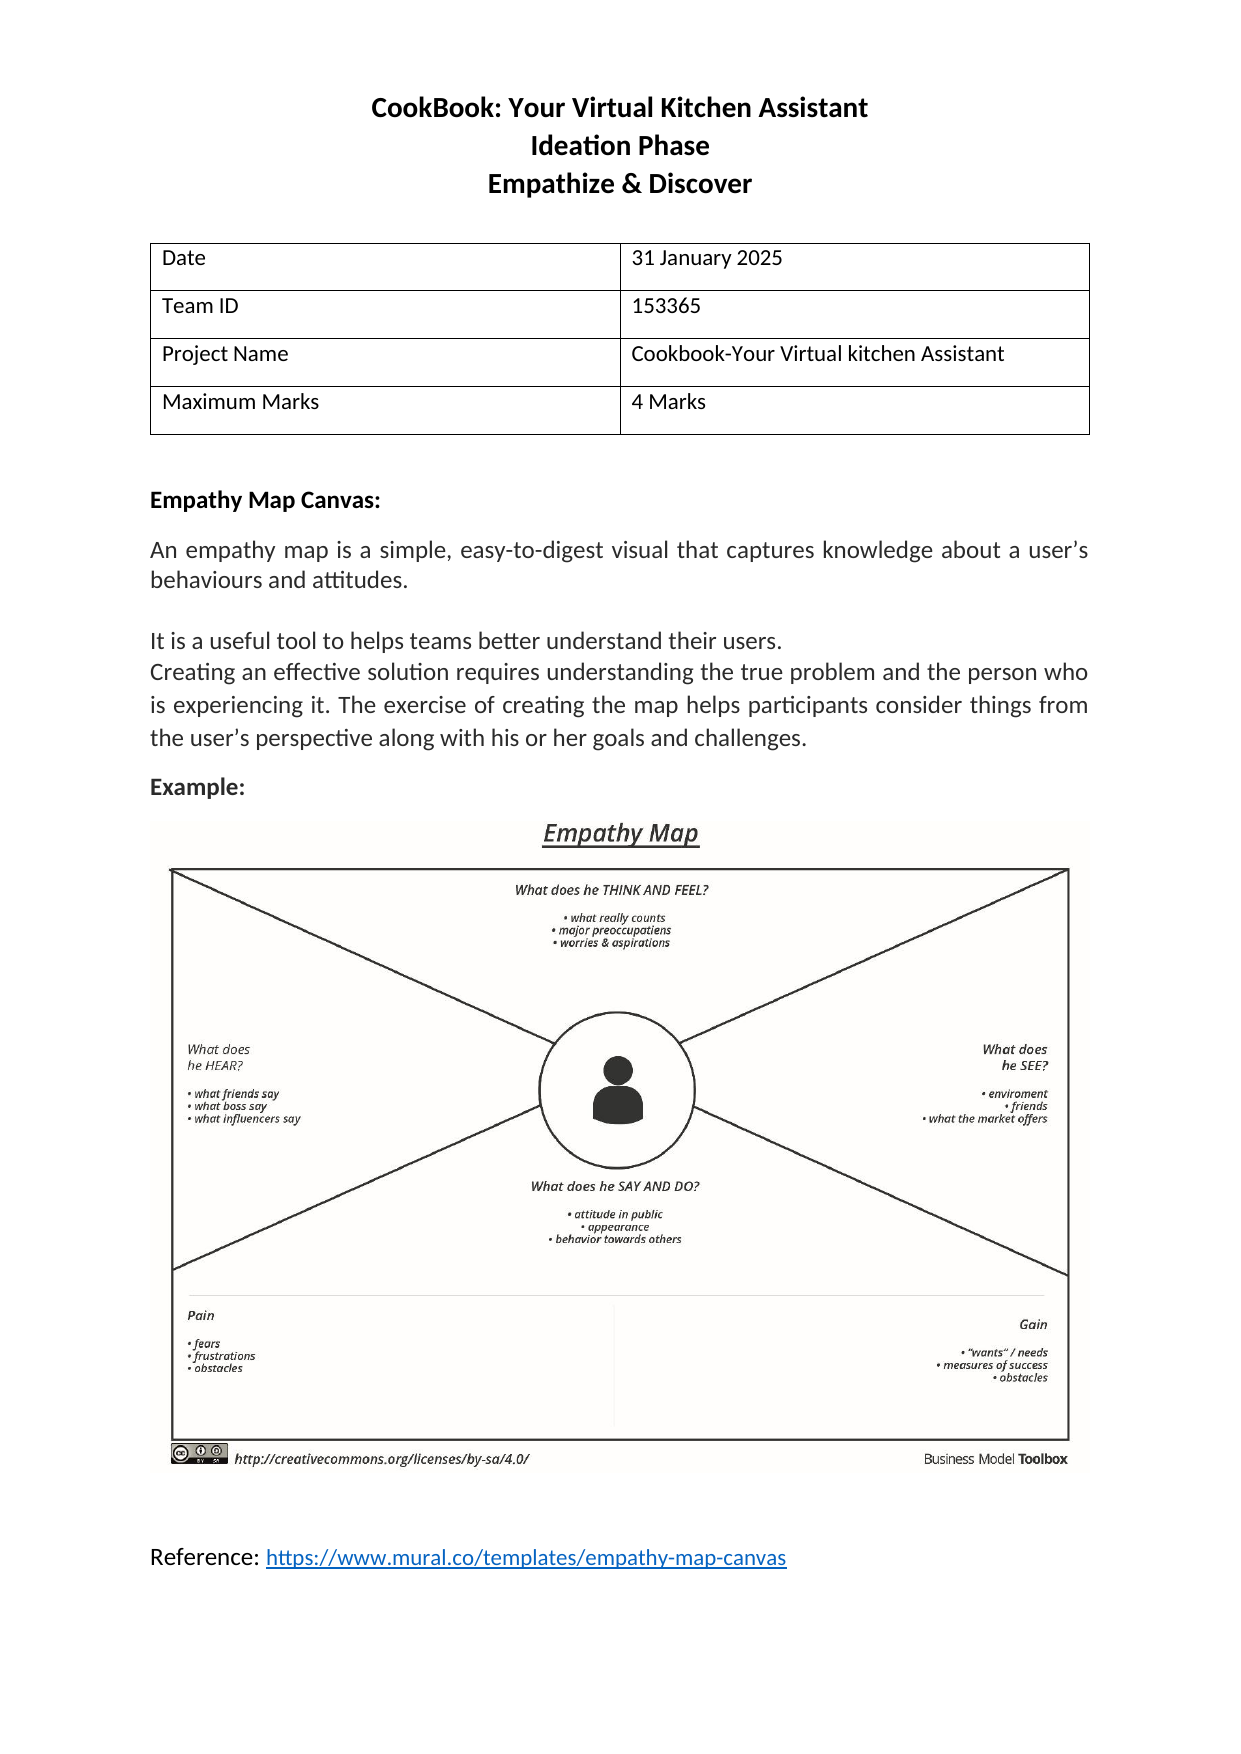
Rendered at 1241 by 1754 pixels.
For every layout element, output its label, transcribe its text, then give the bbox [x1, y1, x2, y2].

picture [150, 821, 1091, 1473]
table_header 31 January 2025 [621, 244, 1089, 290]
table_cell Team ID [151, 291, 620, 338]
table_header Date [151, 244, 620, 290]
table_cell 4 Marks [621, 387, 1089, 434]
text Ideation Phase [150, 127, 1090, 163]
text Creating an effective solution requires understanding the true problem and the person who is experiencing it. The exercise of creating the map helps participants consider things from the user’s perspective along with his or her goals and challenges. [150, 656, 1090, 752]
text Empathize & Discover [150, 166, 1090, 201]
text Example: [150, 771, 1090, 802]
text An empathy map is a simple, easy-to-digest visual that captures knowledge about a user’s behaviours and attitudes. [150, 534, 1090, 595]
table_cell 153365 [621, 291, 1089, 338]
text CookBook: Your Virtual Kitchen Assistant [150, 89, 1090, 124]
text It is a useful tool to helps teams better understand their users. [150, 625, 1090, 656]
table_cell Maximum Marks [151, 387, 620, 434]
text Empathy Map Canvas: [150, 484, 1090, 515]
text Reference: https://www.mural.co/templates/empathy-map-canvas [150, 1541, 1090, 1572]
table_cell Cookbook-Your Virtual kitchen Assistant [621, 339, 1089, 386]
table_cell Project Name [151, 339, 620, 386]
